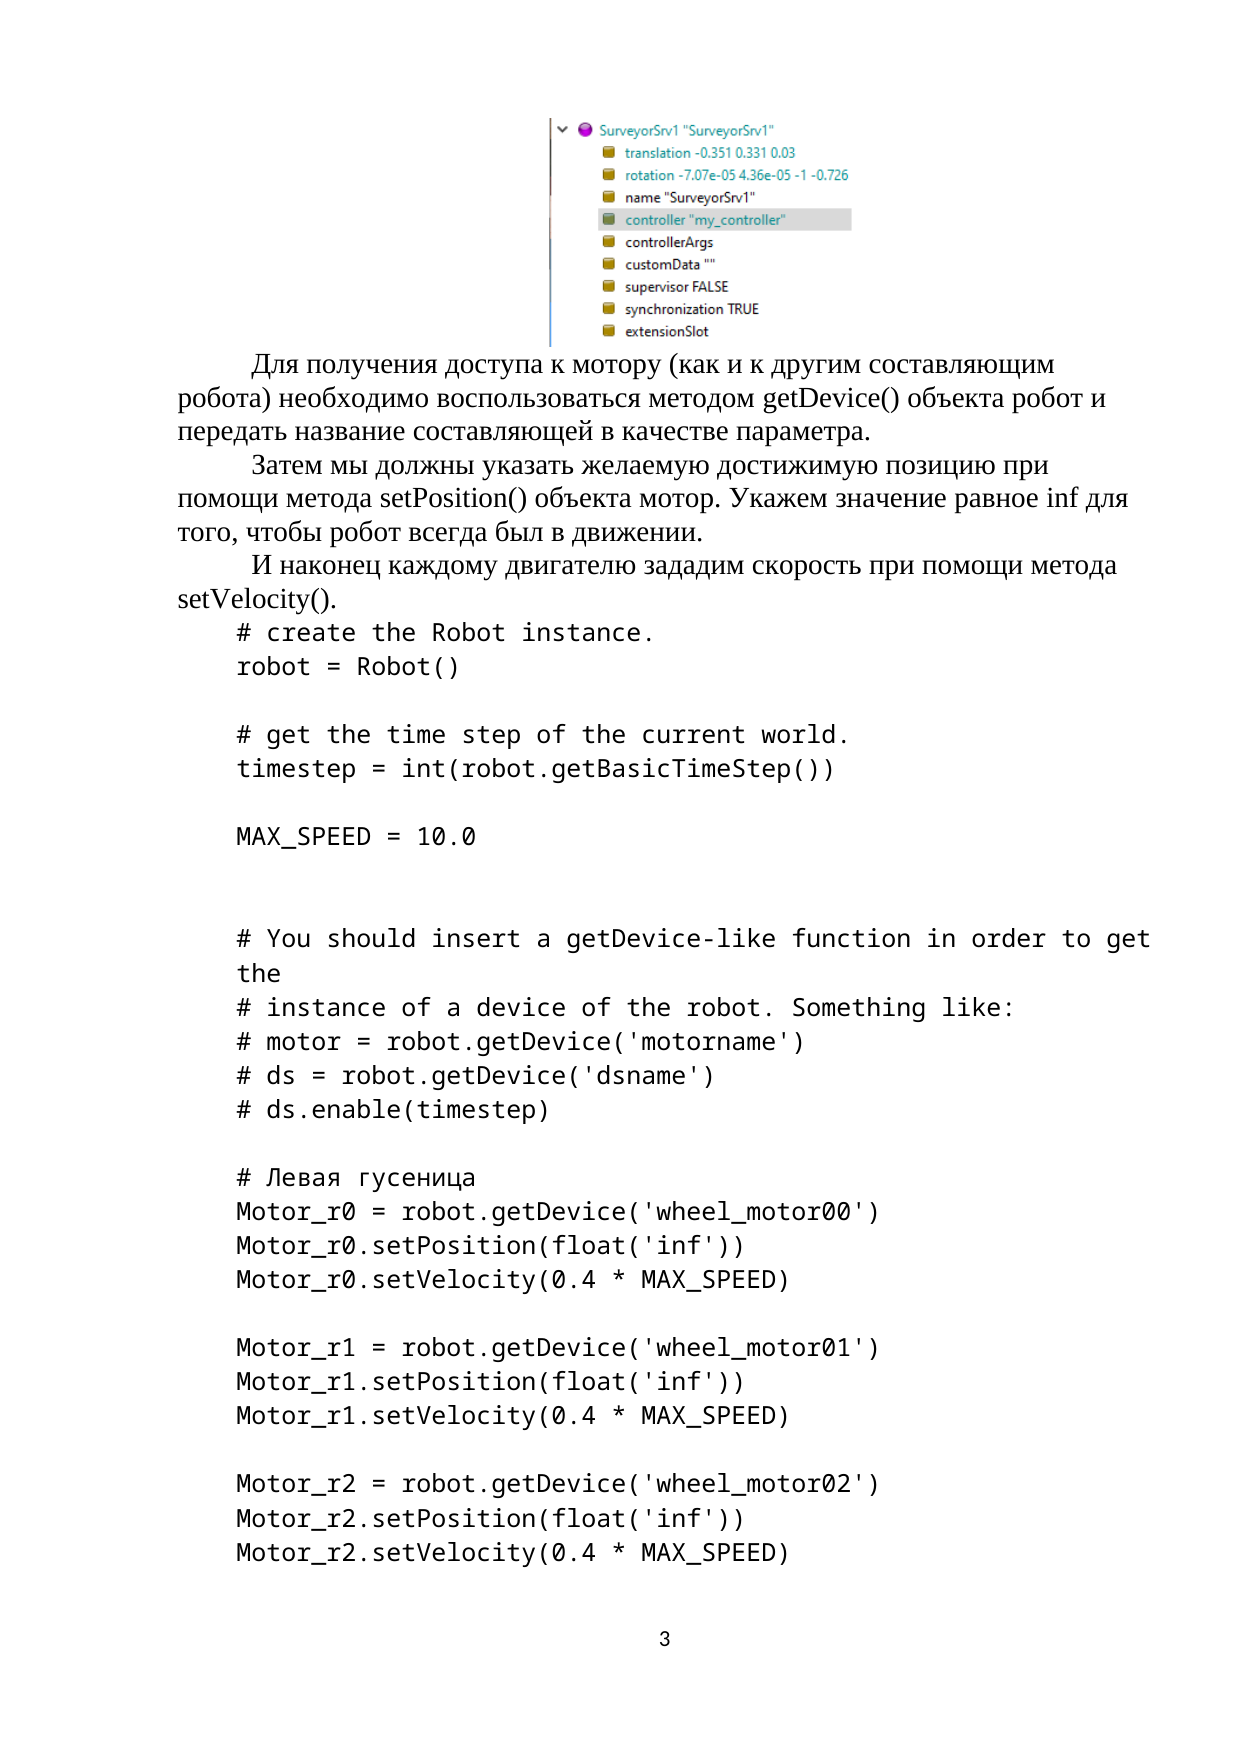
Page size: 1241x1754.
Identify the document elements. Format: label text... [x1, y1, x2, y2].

text Затем мы должны указать желаемую достижимую позицию при помощи метода setPosition() объекта мотор. Укажем значение равное inf для того, чтобы робот всегда был в движении. [177, 447, 1152, 547]
text И наконец каждому двигателю зададим скорость при помощи метода setVelocity(). [177, 547, 1152, 614]
text Motor_r0.setPosition(float('inf')) [236, 1228, 1152, 1262]
text Motor_r2 = robot.getDevice('wheel_motor02') [236, 1466, 1152, 1500]
text timestep = int(robot.getBasicTimeStep()) [236, 751, 1152, 785]
text # ds = robot.getDevice('dsname') [236, 1057, 1152, 1091]
text Motor_r0.setVelocity(0.4 * MAX_SPEED) [236, 1262, 1152, 1296]
text Motor_r1.setPosition(float('inf')) [236, 1364, 1152, 1398]
text # get the time step of the current world. [236, 717, 1152, 751]
text Motor_r1.setVelocity(0.4 * MAX_SPEED) [236, 1398, 1152, 1432]
text # ds.enable(timestep) [236, 1091, 1152, 1126]
text Motor_r2.setVelocity(0.4 * MAX_SPEED) [236, 1534, 1152, 1568]
text Motor_r1 = robot.getDevice('wheel_motor01') [236, 1330, 1152, 1364]
text robot = Robot() [236, 649, 1152, 683]
text # motor = robot.getDevice('motorname') [236, 1023, 1152, 1057]
text Для получения доступа к мотору (как и к другим составляющим робота) необходимо воспользоваться методом getDevice() объекта робот и передать название составляющей в качестве параметра. [177, 346, 1152, 447]
text # Левая гусеница [236, 1159, 1152, 1194]
picture [549, 118, 854, 347]
text Motor_r2.setPosition(float('inf')) [236, 1500, 1152, 1534]
text # create the Robot instance. [236, 614, 1152, 649]
text # instance of a device of the robot. Something like: [236, 989, 1152, 1023]
text Motor_r0 = robot.getDevice('wheel_motor00') [236, 1194, 1152, 1228]
text # You should insert a getDevice-like function in order to get the [236, 921, 1152, 989]
text MAX_SPEED = 10.0 [236, 819, 1152, 853]
